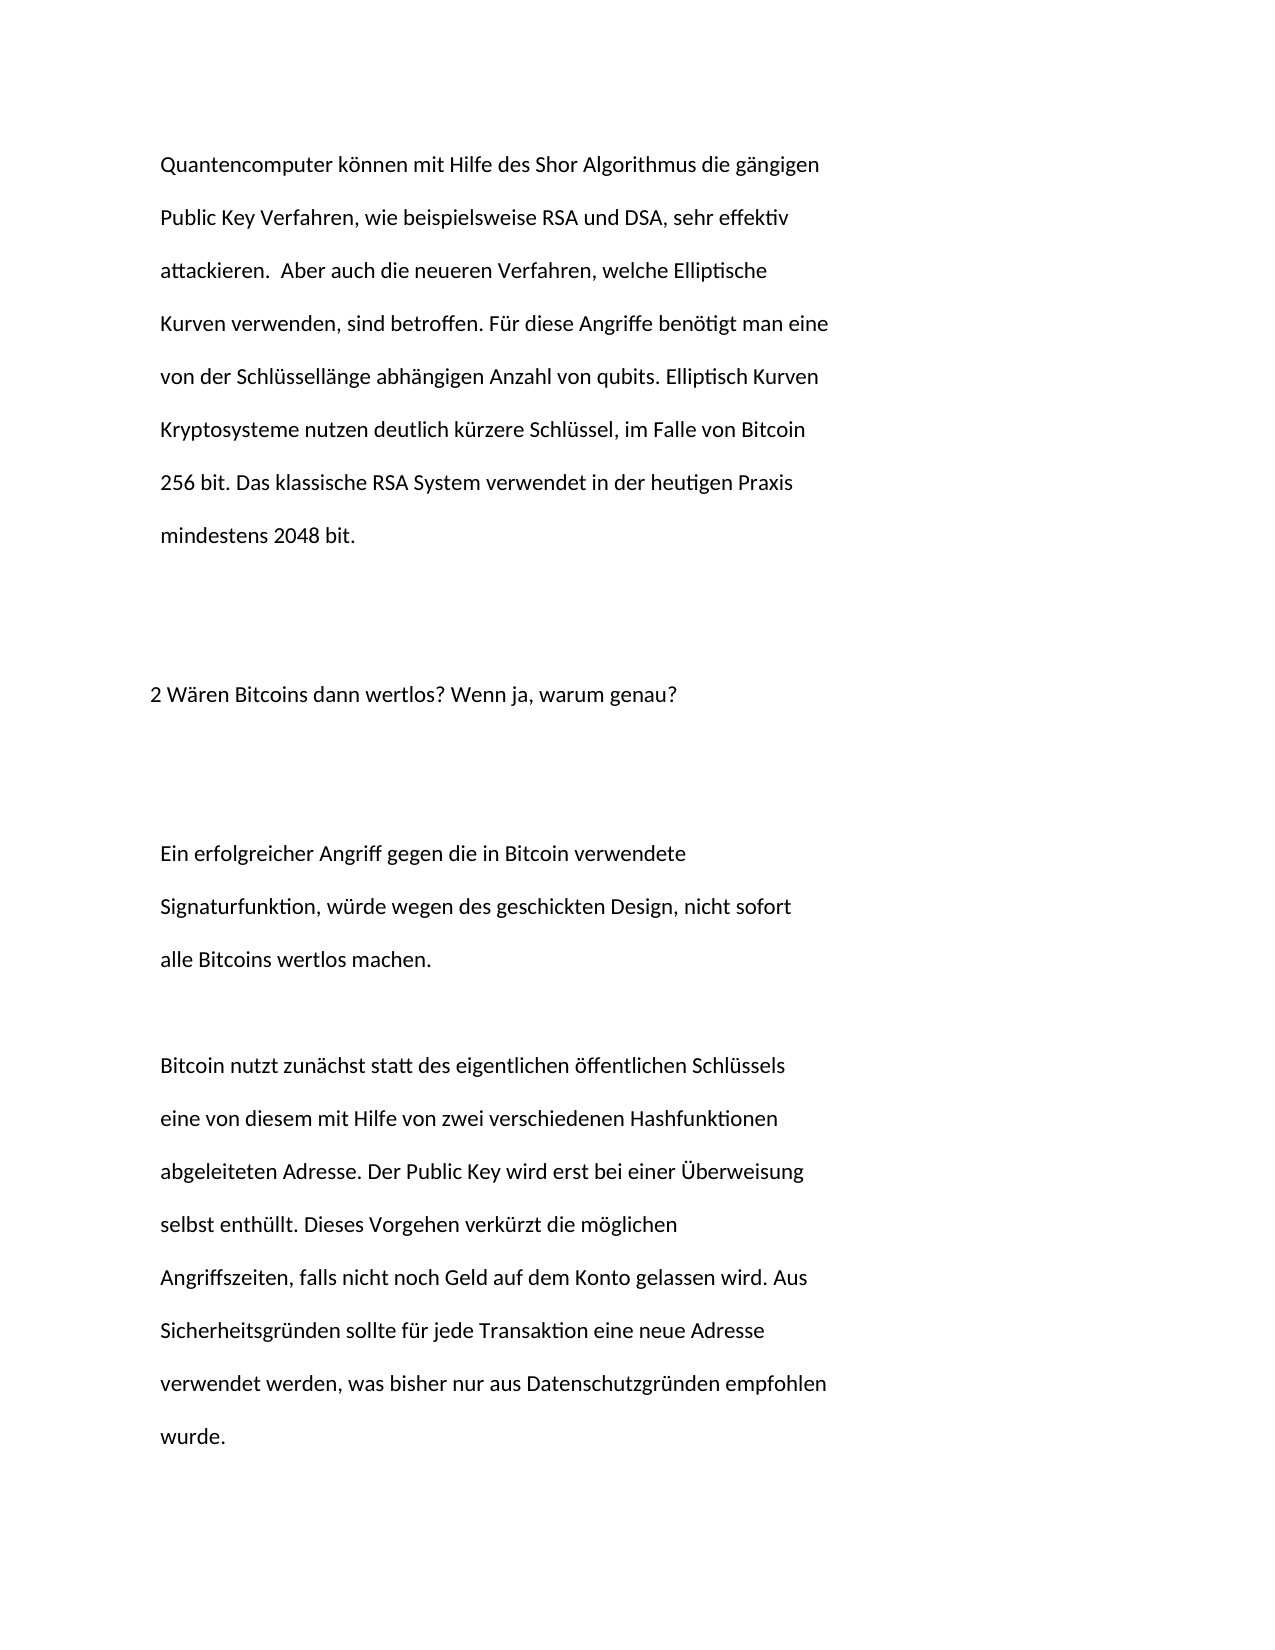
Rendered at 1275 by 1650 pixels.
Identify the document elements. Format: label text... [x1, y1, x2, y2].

text wurde. [150, 1422, 1125, 1451]
text eine von diesem mit Hilfe von zwei verschiedenen Hashfunktionen [150, 1104, 1125, 1132]
text alle Bitcoins wertlos machen. [150, 945, 1125, 973]
text Signaturfunktion, würde wegen des geschickten Design, nicht sofort [150, 892, 1125, 920]
text attackieren. Aber auch die neueren Verfahren, welche Elliptische [150, 256, 1125, 284]
text Bitcoin nutzt zunächst statt des eigentlichen öffentlichen Schlüssels [150, 1051, 1125, 1079]
text von der Schlüssellänge abhängigen Anzahl von qubits. Elliptisch Kurven [150, 362, 1125, 390]
text Angriffszeiten, falls nicht noch Geld auf dem Konto gelassen wird. Aus [150, 1263, 1125, 1291]
text 256 bit. Das klassische RSA System verwendet in der heutigen Praxis [150, 468, 1125, 496]
text mindestens 2048 bit. [150, 521, 1125, 549]
text Kryptosysteme nutzen deutlich kürzere Schlüssel, im Falle von Bitcoin [150, 415, 1125, 443]
text selbst enthüllt. Dieses Vorgehen verkürzt die möglichen [150, 1210, 1125, 1238]
text verwendet werden, was bisher nur aus Datenschutzgründen empfohlen [150, 1369, 1125, 1397]
text 2 Wären Bitcoins dann wertlos? Wenn ja, warum genau? [150, 680, 1125, 708]
text Kurven verwenden, sind betroffen. Für diese Angriffe benötigt man eine [150, 309, 1125, 337]
text Sicherheitsgründen sollte für jede Transaktion eine neue Adresse [150, 1316, 1125, 1344]
text Ein erfolgreicher Angriff gegen die in Bitcoin verwendete [150, 839, 1125, 867]
text Quantencomputer können mit Hilfe des Shor Algorithmus die gängigen [150, 150, 1125, 178]
text abgeleiteten Adresse. Der Public Key wird erst bei einer Überweisung [150, 1157, 1125, 1185]
text Public Key Verfahren, wie beispielsweise RSA und DSA, sehr effektiv [150, 203, 1125, 231]
